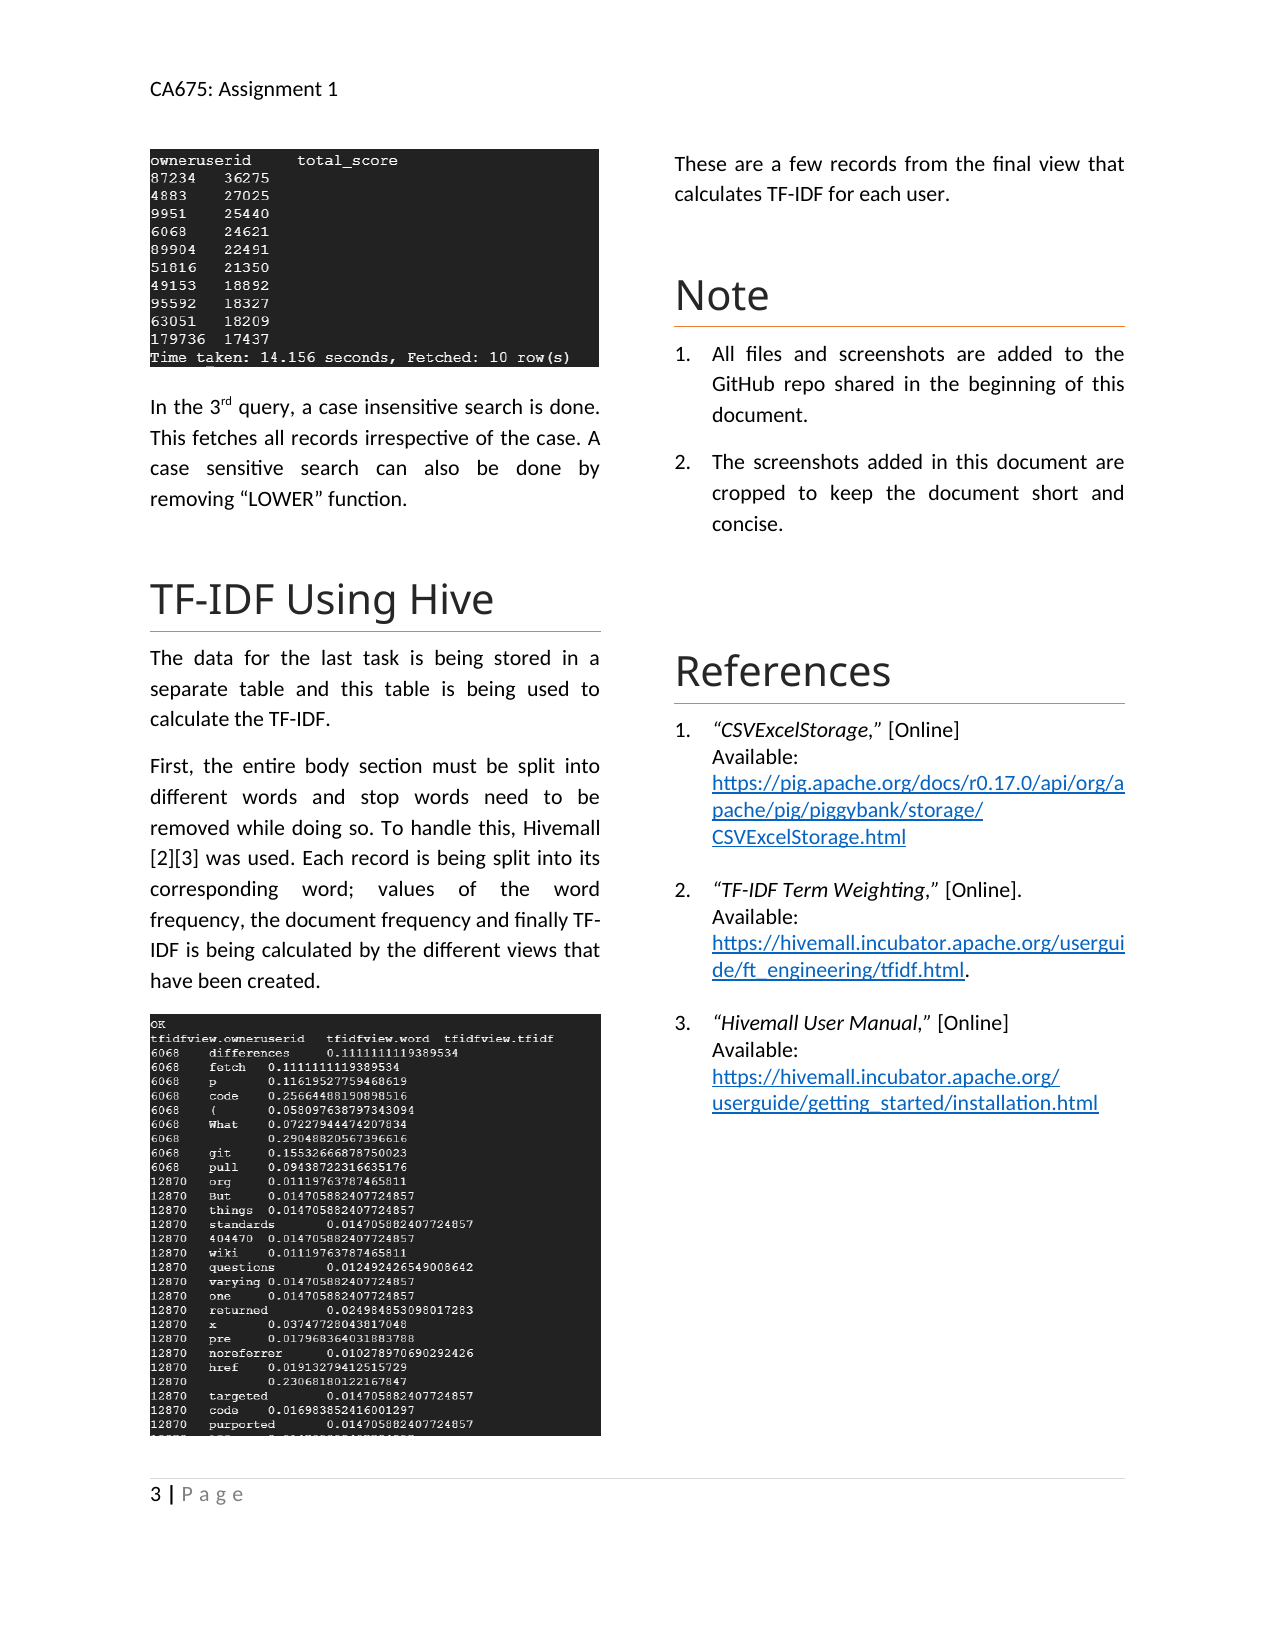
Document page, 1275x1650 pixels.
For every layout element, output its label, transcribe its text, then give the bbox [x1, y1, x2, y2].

text Available: https://hivemall.incubator.apache.org/userguide/ft_engineering/tfidf.html. [712, 903, 1125, 952]
list “CSVExcelStorage,” [Online] [674, 716, 1125, 743]
picture [150, 149, 599, 367]
text First, the entire body section must be split into different words and stop words need to be removed while doing so. To handle this, Hivemall [2][3] was used. Each record is being split into its corresponding word; values of the word frequency, the document frequency and finally TF-IDF is being calculated by the different views that have been created. [150, 753, 601, 994]
list All files and screenshots are added to the GitHub repo shared in the beginning of this document. [674, 340, 1125, 428]
list The screenshots added in this document are cropped to keep the document short and concise. [674, 448, 1125, 536]
list “TF-IDF Term Weighting,” [Online]. [674, 876, 1125, 903]
list “Hivemall User Manual,” [Online] [674, 1009, 1125, 1036]
text The data for the last task is being stored in a separate table and this table is being used to calculate the TF-IDF. [150, 644, 601, 732]
text Available: https://pig.apache.org/docs/r0.17.0/api/org/apache/pig/piggybank/storage/CSVExcelStorage.html [712, 743, 1125, 792]
text https://hivemall.incubator.apache.org/userguide/getting_started/installation.html [712, 1063, 1125, 1116]
text These are a few records from the final view that calculates TF-IDF for each user. [674, 150, 1125, 207]
text Available: [712, 1036, 1125, 1063]
text Available: https://pig.apache.org/docs/r0.17.0/api/org/apache/pig/piggybank/storage/CSVExcelStorage.html [712, 794, 1125, 849]
text Available: https://hivemall.incubator.apache.org/userguide/ft_engineering/tfidf.html. [712, 954, 1125, 983]
subtitle References [674, 642, 1125, 703]
subtitle Note [674, 265, 1125, 326]
subtitle TF-IDF Using Hive [150, 570, 601, 631]
text In the 3rd query, a case insensitive search is done. This fetches all records irrespective of the case. A case sensitive search can also be done by removing “LOWER” function. [150, 393, 601, 512]
picture [150, 1014, 601, 1436]
